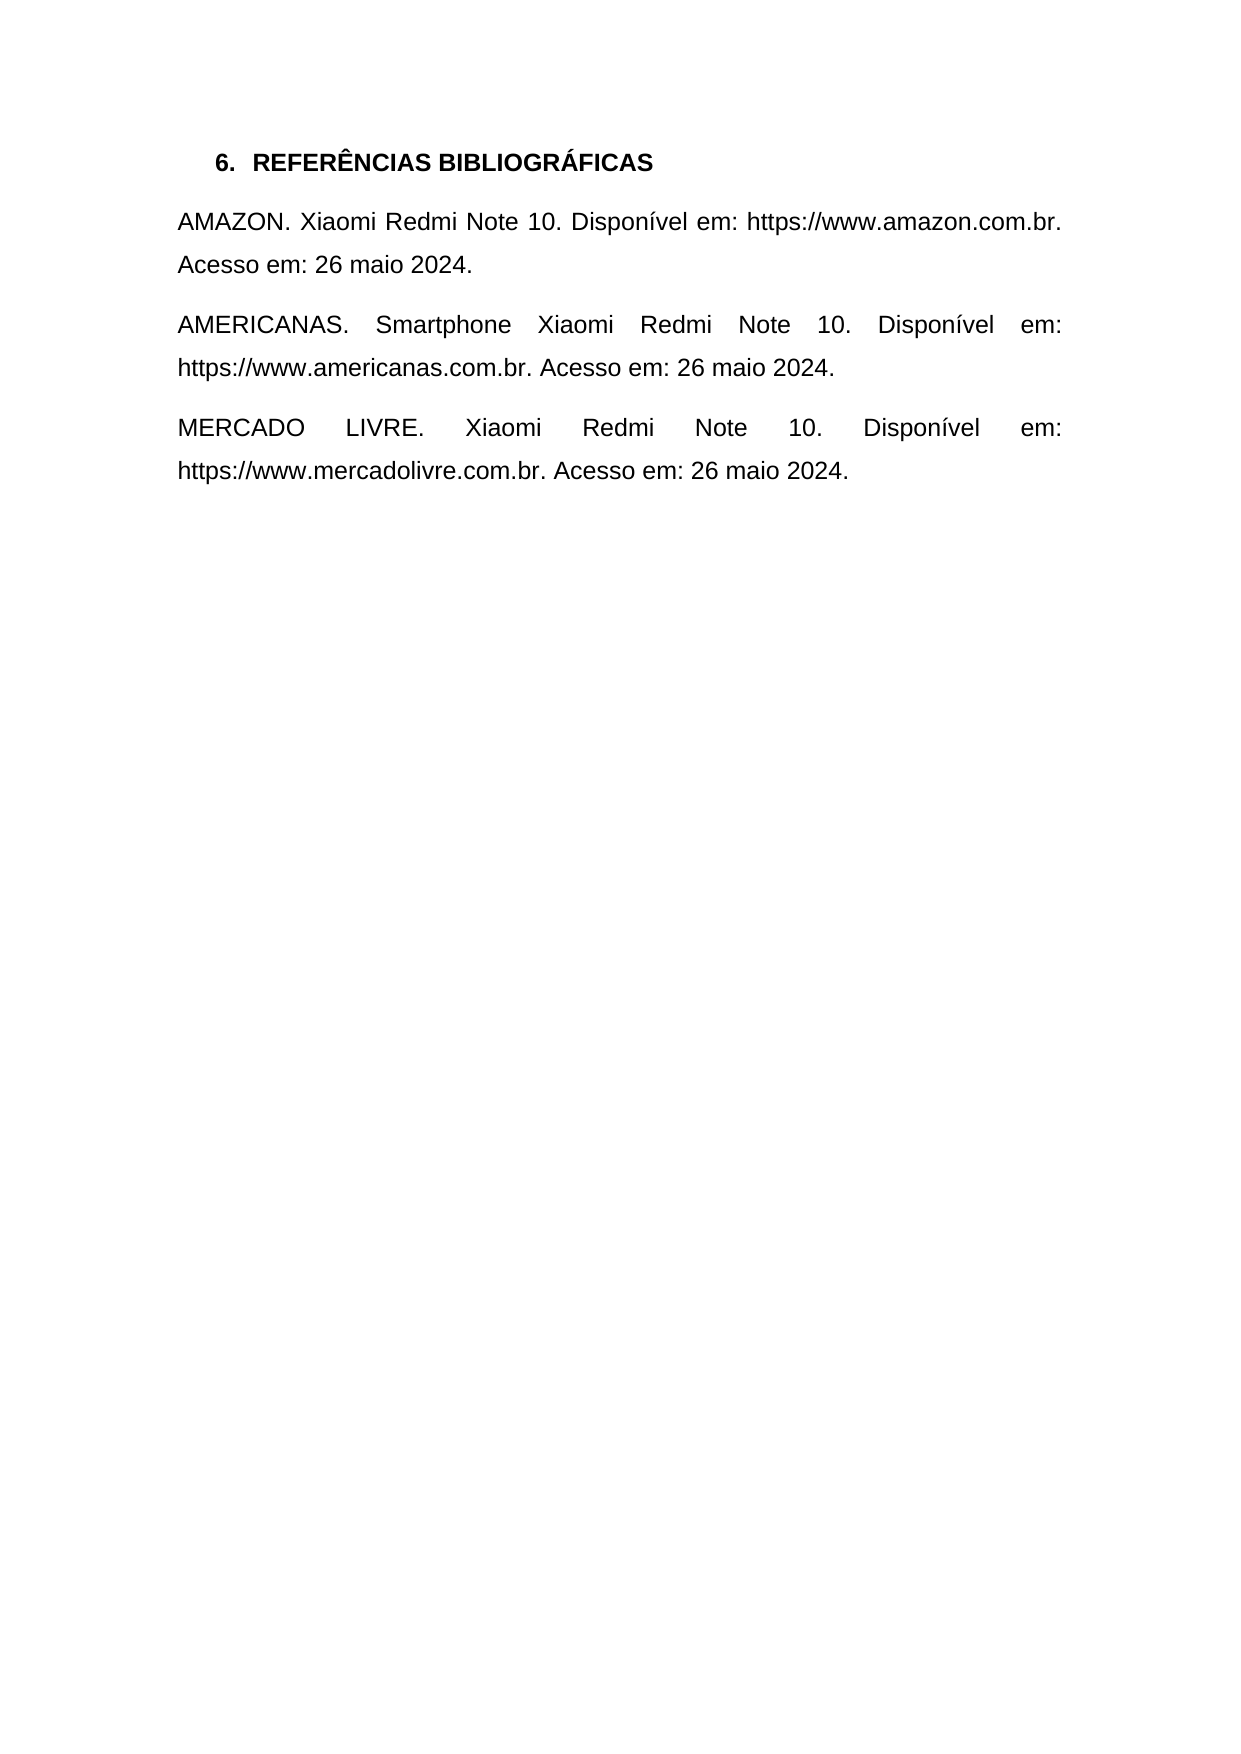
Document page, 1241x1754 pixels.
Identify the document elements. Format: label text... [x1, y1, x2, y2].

subtitle REFERÊNCIAS BIBLIOGRÁFICAS [215, 148, 1063, 176]
text AMAZON. Xiaomi Redmi Note 10. Disponível em: https://www.amazon.com.br. Acesso em: 26 maio 2024. [177, 207, 1063, 279]
text AMERICANAS. Smartphone Xiaomi Redmi Note 10. Disponível em: https://www.americanas.com.br. Acesso em: 26 maio 2024. [177, 310, 1063, 382]
text MERCADO LIVRE. Xiaomi Redmi Note 10. Disponível em: https://www.mercadolivre.com.br. Acesso em: 26 maio 2024. [177, 413, 1063, 485]
